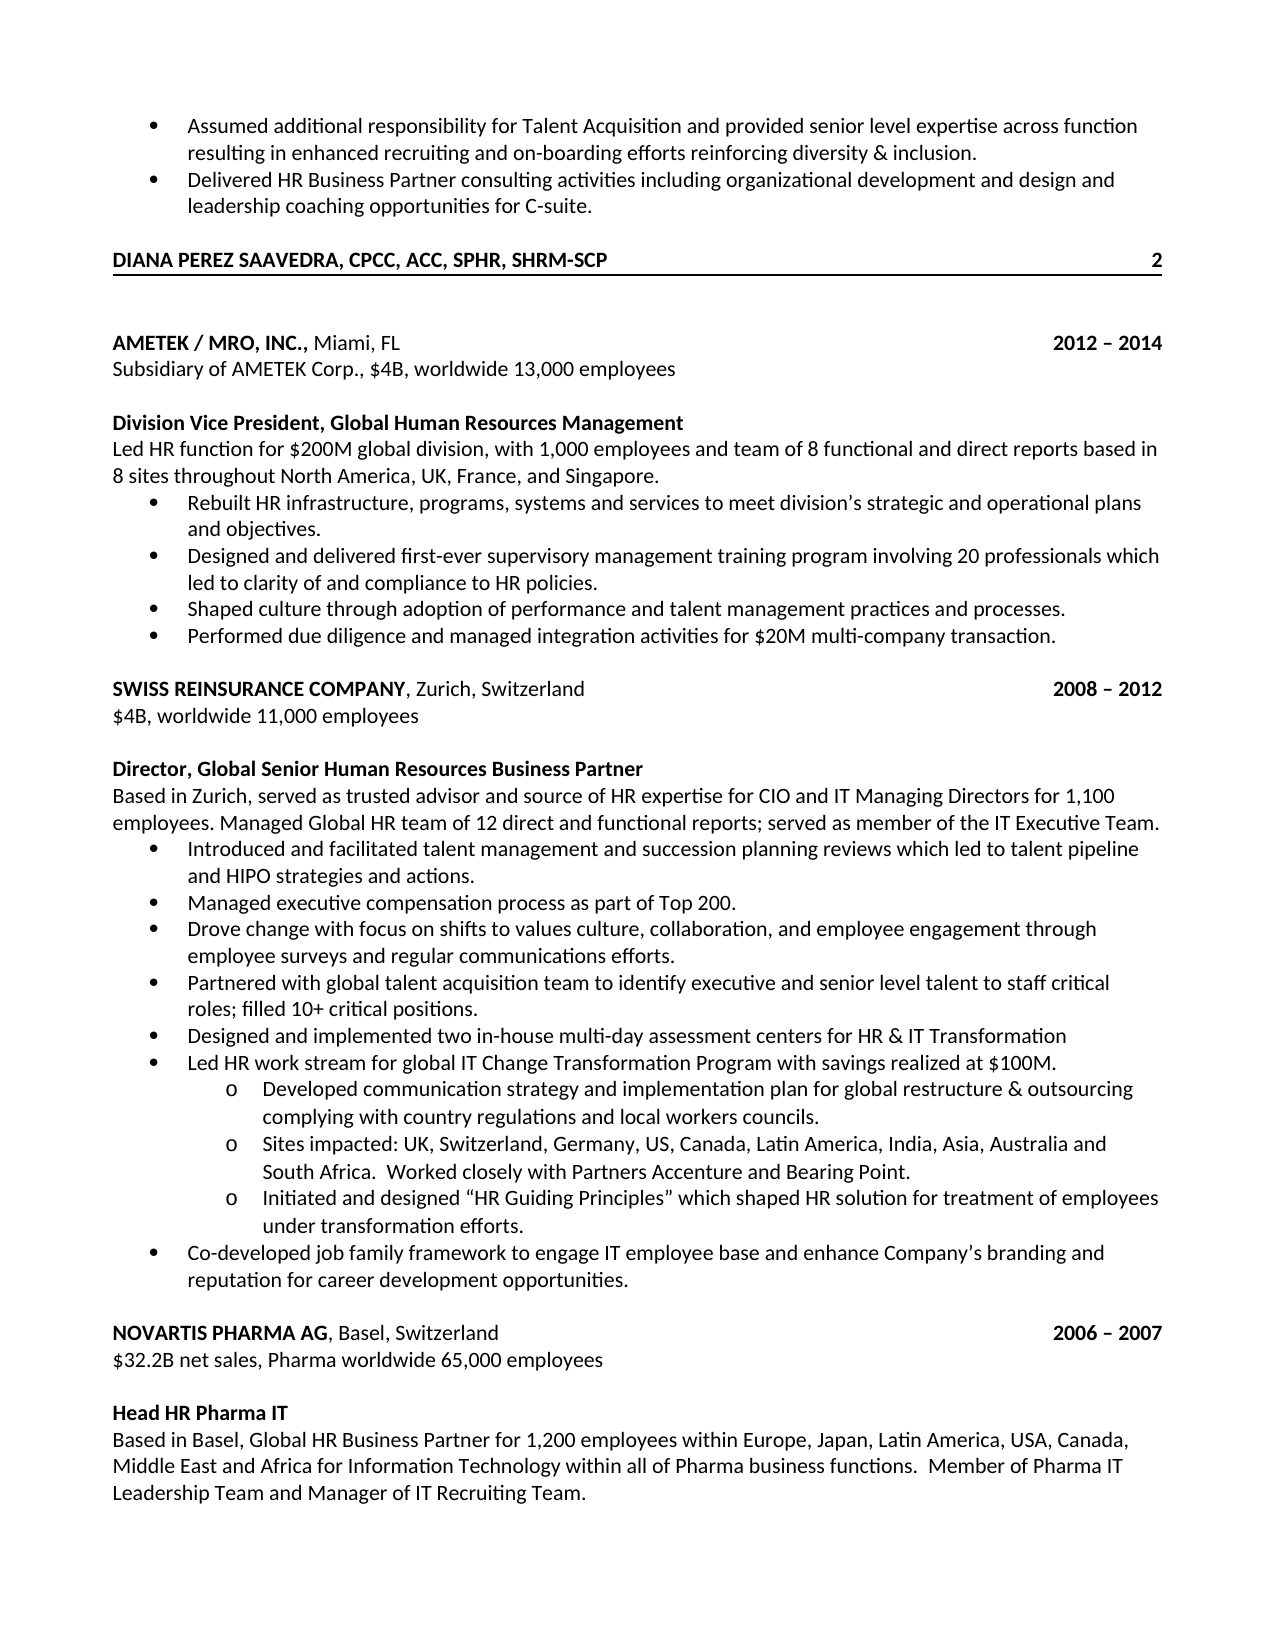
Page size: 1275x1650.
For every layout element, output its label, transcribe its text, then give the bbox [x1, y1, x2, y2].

list Delivered HR Business Partner consulting activities including organizational development and design and leadership coaching opportunities for C-suite. [150, 166, 1162, 219]
text Head HR Pharma IT [112, 1399, 1162, 1426]
text $4B, worldwide 11,000 employees [112, 702, 1162, 729]
text NOVARTIS PHARMA AG, Basel, Switzerland 2006 – 2007 [112, 1319, 1162, 1346]
list Performed due diligence and managed integration activities for $20M multi-company transaction. [150, 622, 1162, 649]
text AMETEK / MRO, INC., Miami, FL 2012 – 2014 [112, 329, 1162, 356]
list Drove change with focus on shifts to values culture, collaboration, and employee engagement through employee surveys and regular communications efforts. [150, 916, 1162, 969]
text Subsidiary of AMETEK Corp., $4B, worldwide 13,000 employees [112, 356, 1162, 382]
list Designed and delivered first-ever supervisory management training program involving 20 professionals which led to clarity of and compliance to HR policies. [150, 542, 1162, 596]
text Based in Basel, Global HR Business Partner for 1,200 employees within Europe, Japan, Latin America, USA, Canada, Middle East and Africa for Information Technology within all of Pharma business functions. Member of Pharma IT Leadership Team and Manager of IT Recruiting Team. [112, 1426, 1162, 1506]
list Initiated and designed “HR Guiding Principles” which shaped HR solution for treatment of employees under transformation efforts. [225, 1184, 1162, 1239]
list Rebuilt HR infrastructure, programs, systems and services to meet division’s strategic and operational plans and objectives. [150, 489, 1162, 542]
text SWISS REINSURANCE COMPANY, Zurich, Switzerland 2008 – 2012 [112, 676, 1162, 702]
list Sites impacted: UK, Switzerland, Germany, US, Canada, Latin America, India, Asia, Australia and South Africa. Worked closely with Partners Accenture and Bearing Point. [225, 1130, 1162, 1184]
text Based in Zurich, served as trusted advisor and source of HR expertise for CIO and IT Managing Directors for 1,100 employees. Managed Global HR team of 12 direct and functional reports; served as member of the IT Executive Team. [112, 782, 1162, 836]
text Division Vice President, Global Human Resources Management [112, 409, 1162, 436]
list Introduced and facilitated talent management and succession planning reviews which led to talent pipeline and HIPO strategies and actions. [150, 836, 1162, 889]
text Director, Global Senior Human Resources Business Partner [112, 756, 1162, 782]
list Partnered with global talent acquisition team to identify executive and senior level talent to staff critical roles; filled 10+ critical positions. [150, 969, 1162, 1022]
list Co-developed job family framework to engage IT employee base and enhance Company’s branding and reputation for career development opportunities. [150, 1239, 1162, 1292]
text Led HR function for $200M global division, with 1,000 employees and team of 8 functional and direct reports based in 8 sites throughout North America, UK, France, and Singapore. [112, 436, 1162, 489]
text $32.2B net sales, Pharma worldwide 65,000 employees [112, 1346, 1162, 1372]
list Assumed additional responsibility for Talent Acquisition and provided senior level expertise across function resulting in enhanced recruiting and on-boarding efforts reinforcing diversity & inclusion. [150, 112, 1162, 166]
text DIANA PEREZ SAAVEDRA, CPCC, ACC, SPHR, SHRM-SCP 2 [112, 246, 1162, 276]
list Led HR work stream for global IT Change Transformation Program with savings realized at $100M. [150, 1049, 1162, 1076]
list Developed communication strategy and implementation plan for global restructure & outsourcing complying with country regulations and local workers councils. [225, 1076, 1162, 1130]
list Designed and implemented two in-house multi-day assessment centers for HR & IT Transformation [150, 1022, 1162, 1049]
list Managed executive compensation process as part of Top 200. [150, 889, 1162, 916]
list Shaped culture through adoption of performance and talent management practices and processes. [150, 596, 1162, 622]
